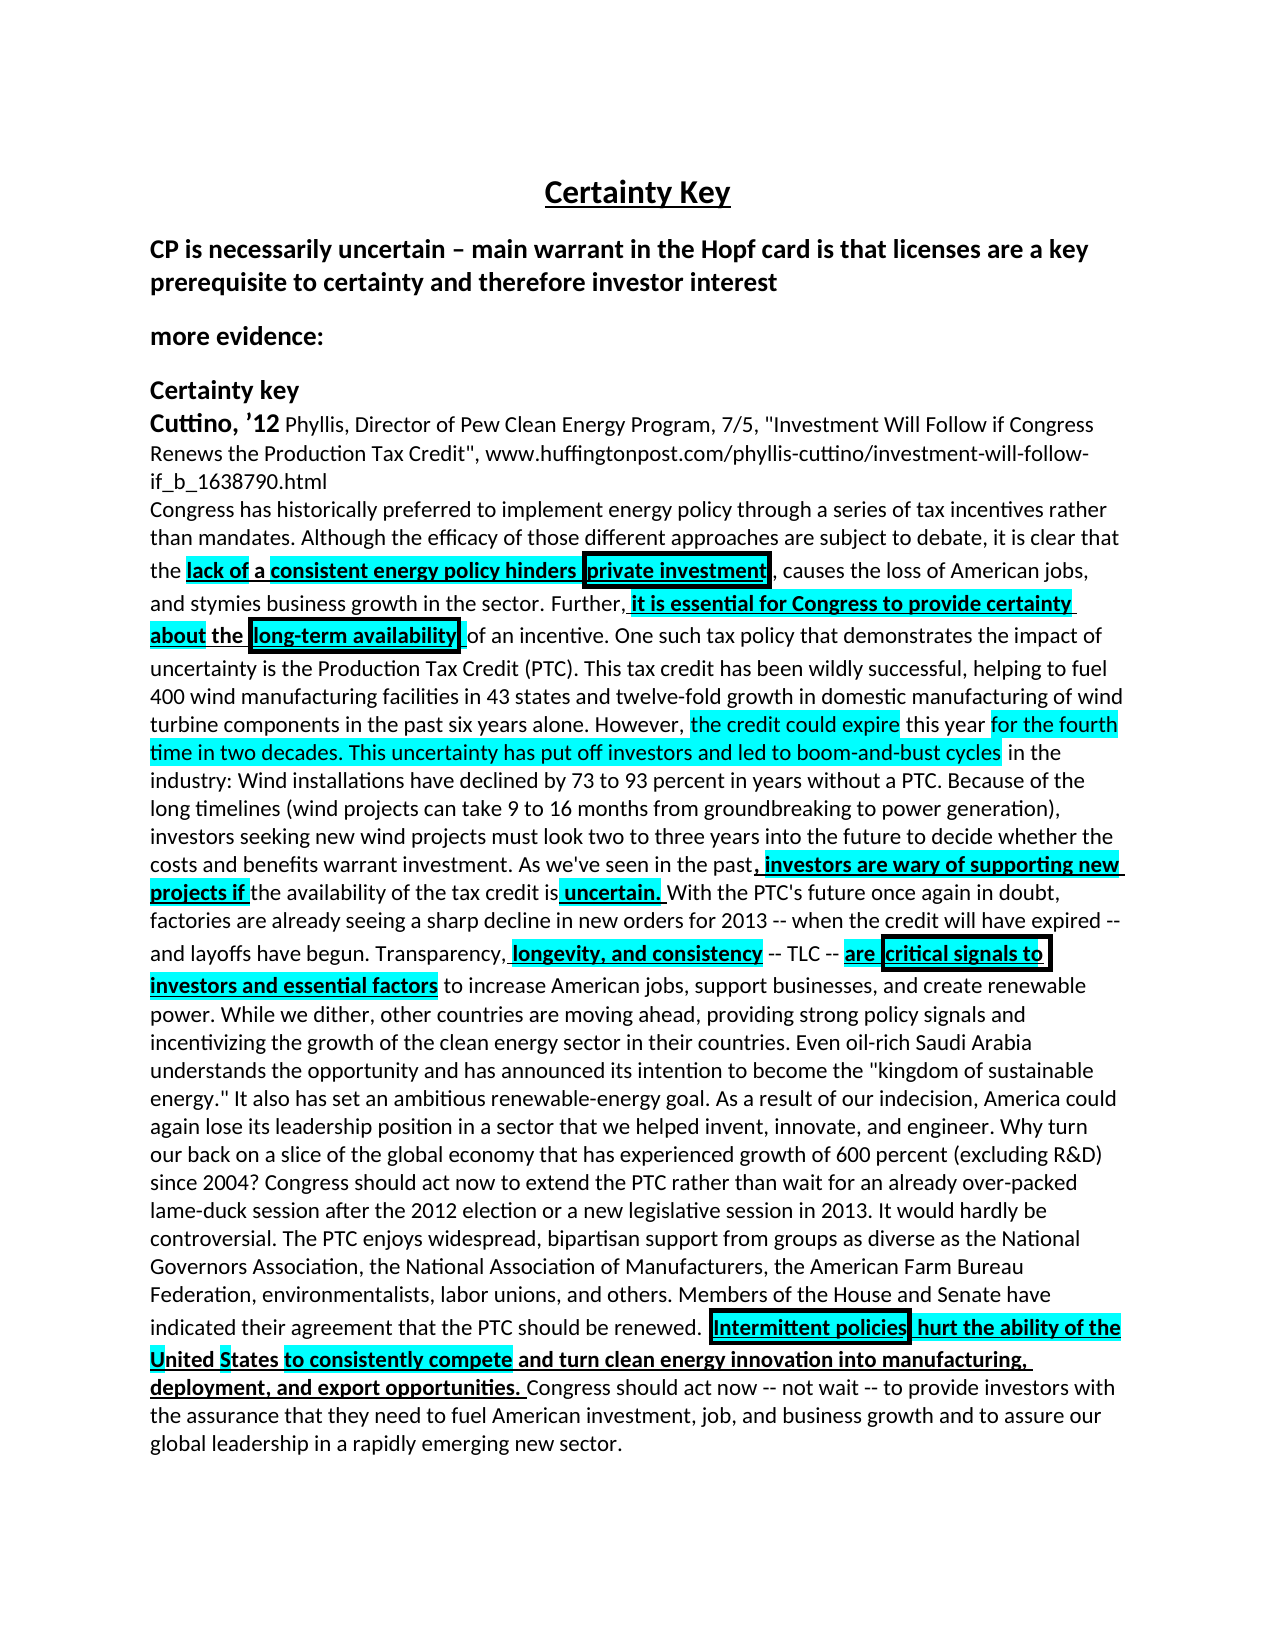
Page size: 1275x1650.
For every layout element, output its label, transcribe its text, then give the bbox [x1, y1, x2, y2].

subtitle Certainty key [150, 373, 1125, 406]
text Congress has historically preferred to implement energy policy through a series of tax incentives rather than mandates. Although the efficacy of those different approaches are subject to debate, it is clear that the lack of a consistent energy policy hinders private investment, causes the loss of American jobs, and stymies business growth in the sector. Further, it is essential for Congress to provide certainty about the long-term availability of an incentive. One such tax policy that demonstrates the impact of uncertainty is the Production Tax Credit (PTC). This tax credit has been wildly successful, helping to fuel 400 wind manufacturing facilities in 43 states and twelve-fold growth in domestic manufacturing of wind turbine components in the past six years alone. However, the credit could expire this year for the fourth time in two decades. This uncertainty has put off investors and led to boom-and-bust cycles in the industry: Wind installations have declined by 73 to 93 percent in years without a PTC. Because of the long timelines (wind projects can take 9 to 16 months from groundbreaking to power generation), investors seeking new wind projects must look two to three years into the future to decide whether the costs and benefits warrant investment. As we've seen in the past, investors are wary of supporting new projects if the availability of the tax credit is uncertain. With the PTC's future once again in doubt, factories are already seeing a sharp decline in new orders for 2013 -- when the credit will have expired -- and layoffs have begun. Transparency, longevity, and consistency -- TLC -- are critical signals to investors and essential factors to increase American jobs, support businesses, and create renewable power. While we dither, other countries are moving ahead, providing strong policy signals and incentivizing the growth of the clean energy sector in their countries. Even oil-rich Saudi Arabia understands the opportunity and has announced its intention to become the "kingdom of sustainable energy." It also has set an ambitious renewable-energy goal. As a result of our indecision, America could again lose its leadership position in a sector that we helped invent, innovate, and engineer. Why turn our back on a slice of the global economy that has experienced growth of 600 percent (excluding R&D) since 2004? Congress should act now to extend the PTC rather than wait for an already over-packed lame-duck session after the 2012 election or a new legislative session in 2013. It would hardly be controversial. The PTC enjoys widespread, bipartisan support from groups as diverse as the National Governors Association, the National Association of Manufacturers, the American Farm Bureau Federation, environmentalists, labor unions, and others. Members of the House and Senate have indicated their agreement that the PTC should be renewed. Intermittent policies hurt the ability of the United States to consistently compete and turn clean energy innovation into manufacturing, deployment, and export opportunities. Congress should act now -- not wait -- to provide investors with the assurance that they need to fuel American investment, job, and business growth and to assure our global leadership in a rapidly emerging new sector. [150, 495, 1125, 1457]
subtitle more evidence: [150, 319, 1125, 352]
subtitle CP is necessarily uncertain – main warrant in the Hopf card is that licenses are a key prerequisite to certainty and therefore investor interest [150, 232, 1125, 298]
subtitle Certainty Key [150, 171, 1125, 212]
text Cuttino, ’12 Phyllis, Director of Pew Clean Energy Program, 7/5, "Investment Will Follow if Congress Renews the Production Tax Credit", www.huffingtonpost.com/phyllis-cuttino/investment-will-follow-if_b_1638790.html [150, 406, 1125, 495]
